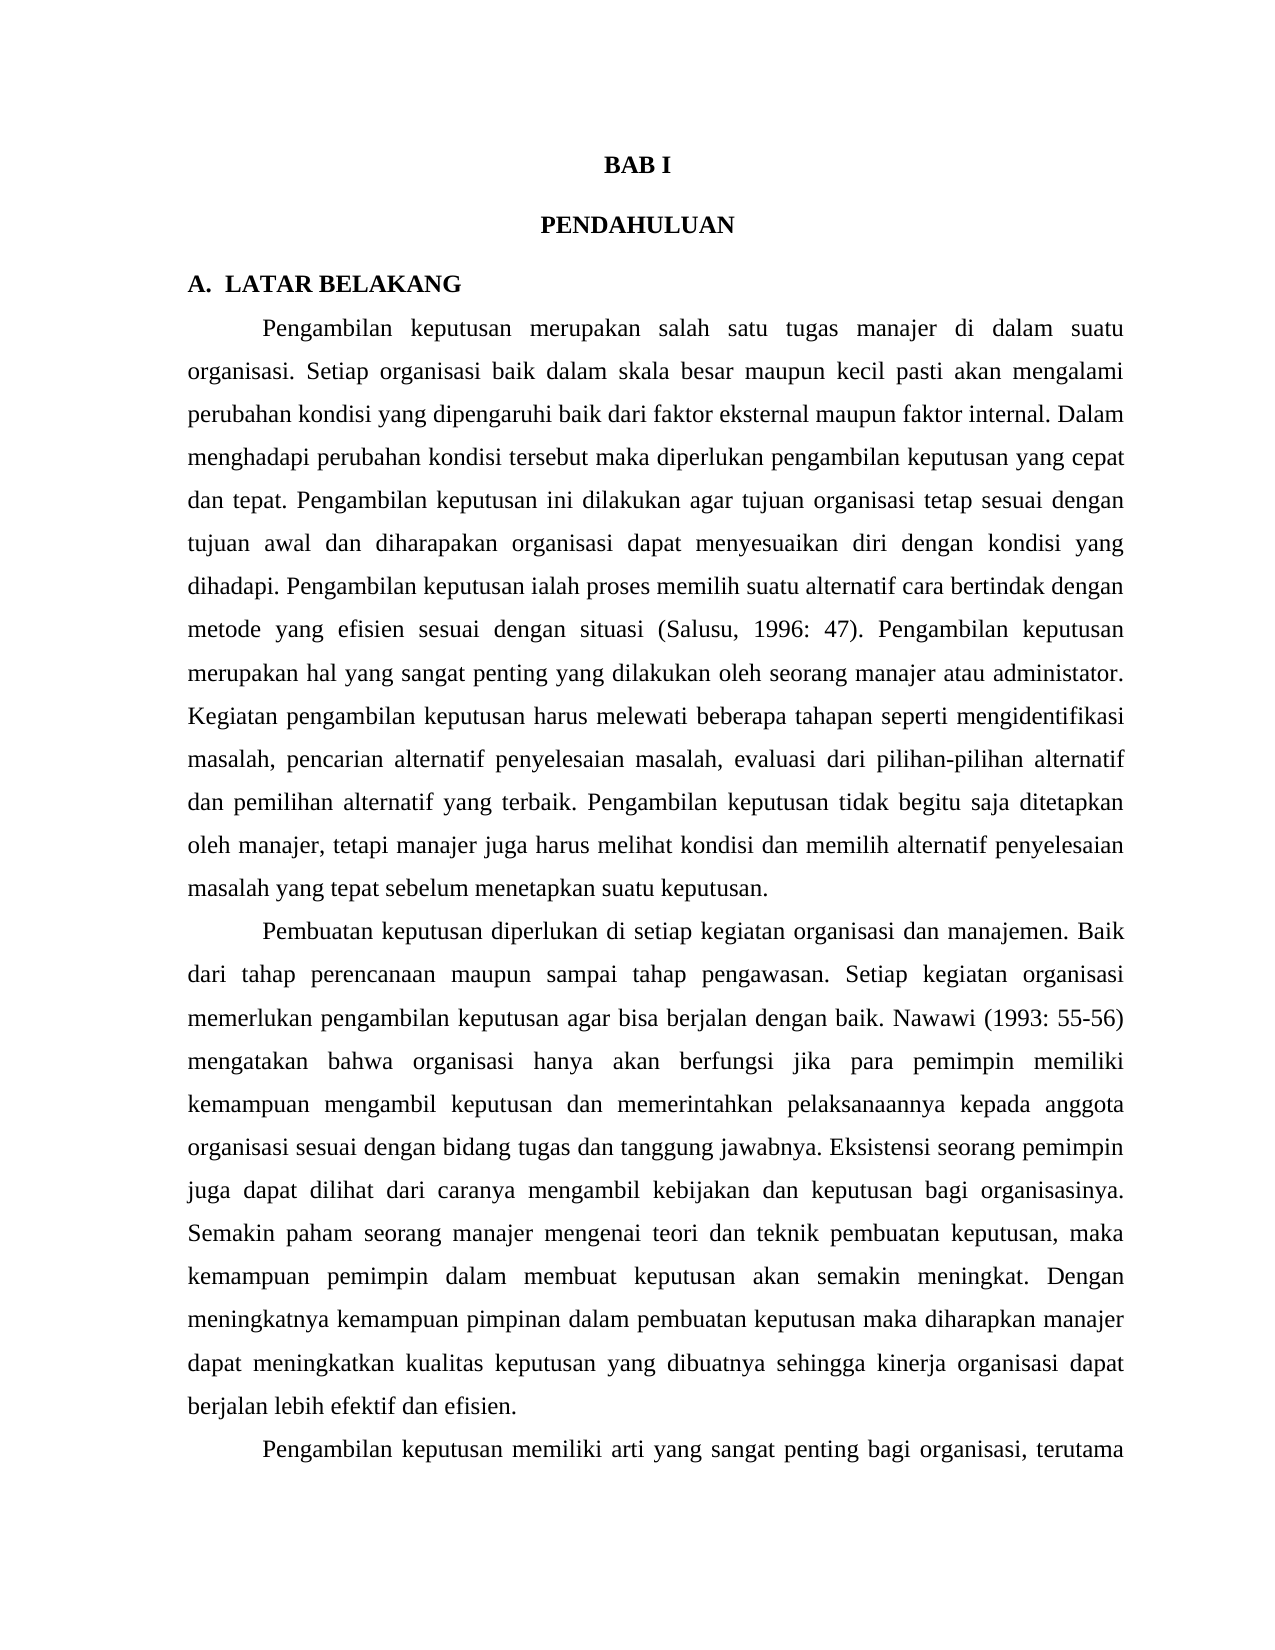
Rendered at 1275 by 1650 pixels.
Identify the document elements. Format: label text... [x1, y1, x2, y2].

text BAB I [150, 150, 1125, 179]
list Pembuatan keputusan diperlukan di setiap kegiatan organisasi dan manajemen. Baik dari tahap perencanaan maupun sampai tahap pengawasan. Setiap kegiatan organisasi memerlukan pengambilan keputusan agar bisa berjalan dengan baik. Nawawi (1993: 55-56) mengatakan bahwa organisasi hanya akan berfungsi jika para pemimpin memiliki kemampuan mengambil keputusan dan memerintahkan pelaksanaannya kepada anggota organisasi sesuai dengan bidang tugas dan tanggung jawabnya. Eksistensi seorang pemimpin juga dapat dilihat dari caranya mengambil kebijakan dan keputusan bagi organisasinya. Semakin paham seorang manajer mengenai teori dan teknik pembuatan keputusan, maka kemampuan pemimpin dalam membuat keputusan akan semakin meningkat. Dengan meningkatnya kemampuan pimpinan dalam pembuatan keputusan maka diharapkan manajer dapat meningkatkan kualitas keputusan yang dibuatnya sehingga kinerja organisasi dapat berjalan lebih efektif dan efisien. [187, 916, 1125, 1419]
list Pengambilan keputusan merupakan salah satu tugas manajer di dalam suatu organisasi. Setiap organisasi baik dalam skala besar maupun kecil pasti akan mengalami perubahan kondisi yang dipengaruhi baik dari faktor eksternal maupun faktor internal. Dalam menghadapi perubahan kondisi tersebut maka diperlukan pengambilan keputusan yang cepat dan tepat. Pengambilan keputusan ini dilakukan agar tujuan organisasi tetap sesuai dengan tujuan awal dan diharapakan organisasi dapat menyesuaikan diri dengan kondisi yang dihadapi. Pengambilan keputusan ialah proses memilih suatu alternatif cara bertindak dengan metode yang efisien sesuai dengan situasi (Salusu, 1996: 47). Pengambilan keputusan merupakan hal yang sangat penting yang dilakukan oleh seorang manajer atau administator. Kegiatan pengambilan keputusan harus melewati beberapa tahapan seperti mengidentifikasi masalah, pencarian alternatif penyelesaian masalah, evaluasi dari pilihan-pilihan alternatif dan pemilihan alternatif yang terbaik. Pengambilan keputusan tidak begitu saja ditetapkan oleh manajer, tetapi manajer juga harus melihat kondisi dan memilih alternatif penyelesaian masalah yang tepat sebelum menetapkan suatu keputusan. [187, 313, 1125, 902]
list LATAR BELAKANG [187, 269, 1125, 298]
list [187, 1434, 1125, 1463]
text PENDAHULUAN [150, 210, 1125, 238]
